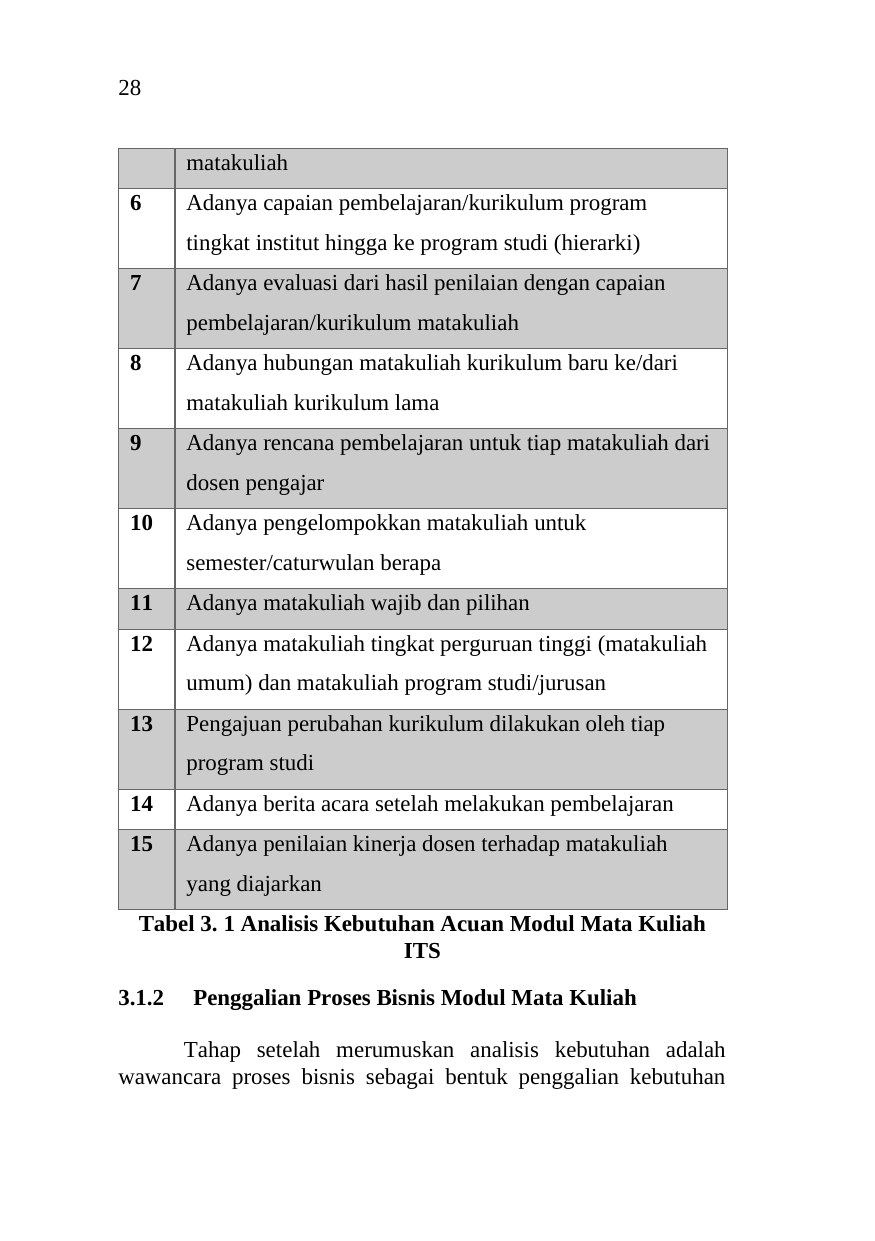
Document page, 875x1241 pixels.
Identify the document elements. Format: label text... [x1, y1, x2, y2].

table_cell Adanya penilaian kinerja dosen terhadap matakuliah yang diajarkan [176, 830, 727, 909]
table_cell Adanya berita acara setelah melakukan pembelajaran [176, 790, 727, 829]
table_cell 13 [119, 710, 174, 789]
table_cell 8 [119, 349, 174, 428]
table_cell 6 [119, 189, 174, 268]
table_cell Adanya capaian pembelajaran/kurikulum program tingkat institut hingga ke program studi (hierarki) [176, 189, 727, 268]
table_cell 5 [119, 149, 174, 188]
table_cell Adanya hubungan matakuliah kurikulum baru ke/dari matakuliah kurikulum lama [176, 349, 727, 428]
table_cell 10 [119, 509, 174, 588]
table_cell 15 [119, 830, 174, 909]
table_cell Adanya matakuliah tingkat perguruan tinggi (matakuliah umum) dan matakuliah program studi/jurusan [176, 630, 727, 709]
table_cell 11 [119, 589, 174, 629]
table_cell Pengajuan perubahan kurikulum dilakukan oleh tiap program studi [176, 710, 727, 789]
subtitle Penggalian Proses Bisnis Modul Mata Kuliah [118, 984, 726, 1010]
table_cell 9 [119, 429, 174, 508]
table_cell 14 [119, 790, 174, 829]
table_cell Adanya rencana pembelajaran untuk tiap matakuliah dari dosen pengajar [176, 429, 727, 508]
table_cell Adanya matakuliah wajib dan pilihan [176, 589, 727, 629]
table_cell 7 [119, 269, 174, 348]
table_cell Adanya evaluasi dari hasil penilaian dengan capaian pembelajaran/kurikulum matakuliah [176, 269, 727, 348]
table_cell 12 [119, 630, 174, 709]
table_cell Adanya capaian pembelajaran/kurikulum untuk matakuliah [176, 149, 727, 188]
table_cell Adanya pengelompokkan matakuliah untuk semester/caturwulan berapa [176, 509, 727, 588]
